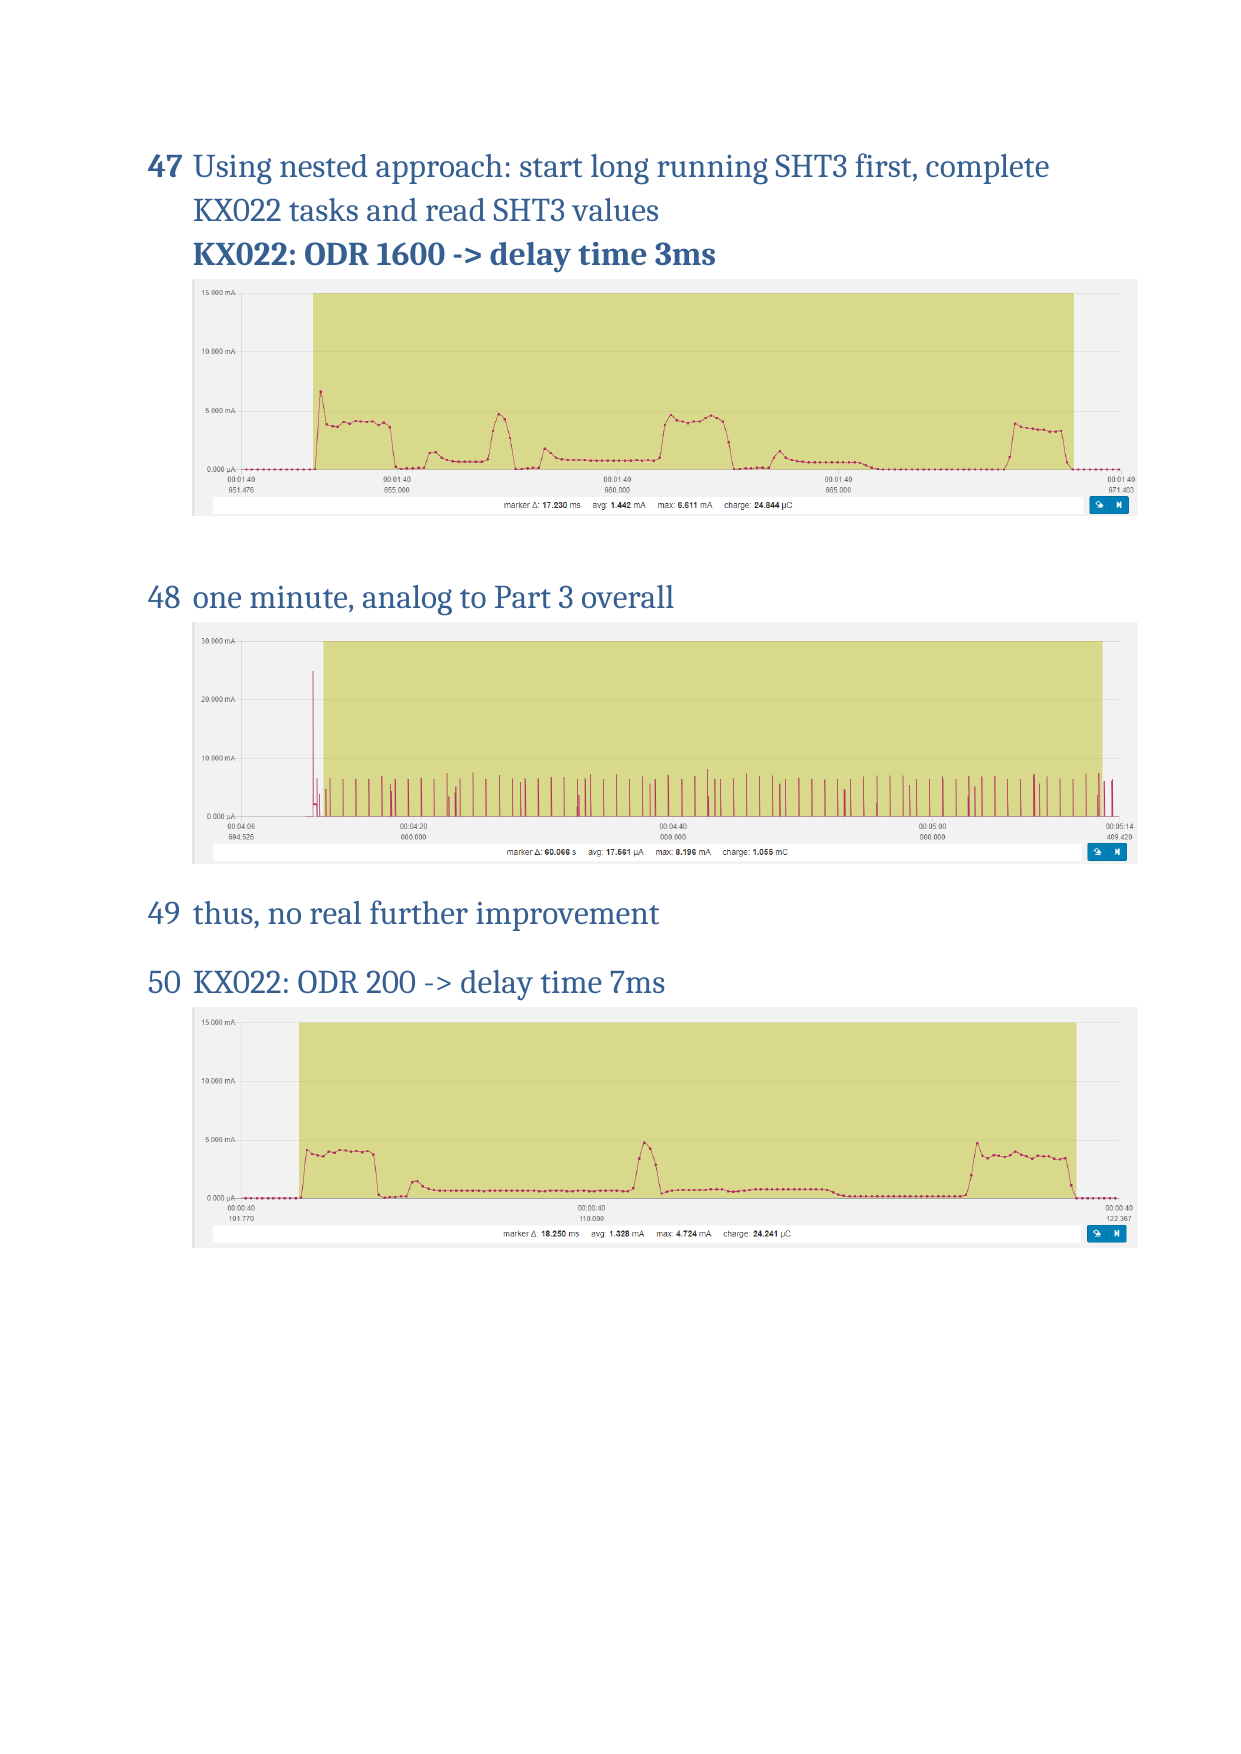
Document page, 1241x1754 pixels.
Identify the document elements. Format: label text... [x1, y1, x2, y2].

picture [192, 622, 1138, 864]
picture [192, 279, 1138, 516]
picture [192, 1007, 1138, 1248]
subtitle thus, no real further improvement [148, 894, 1093, 933]
